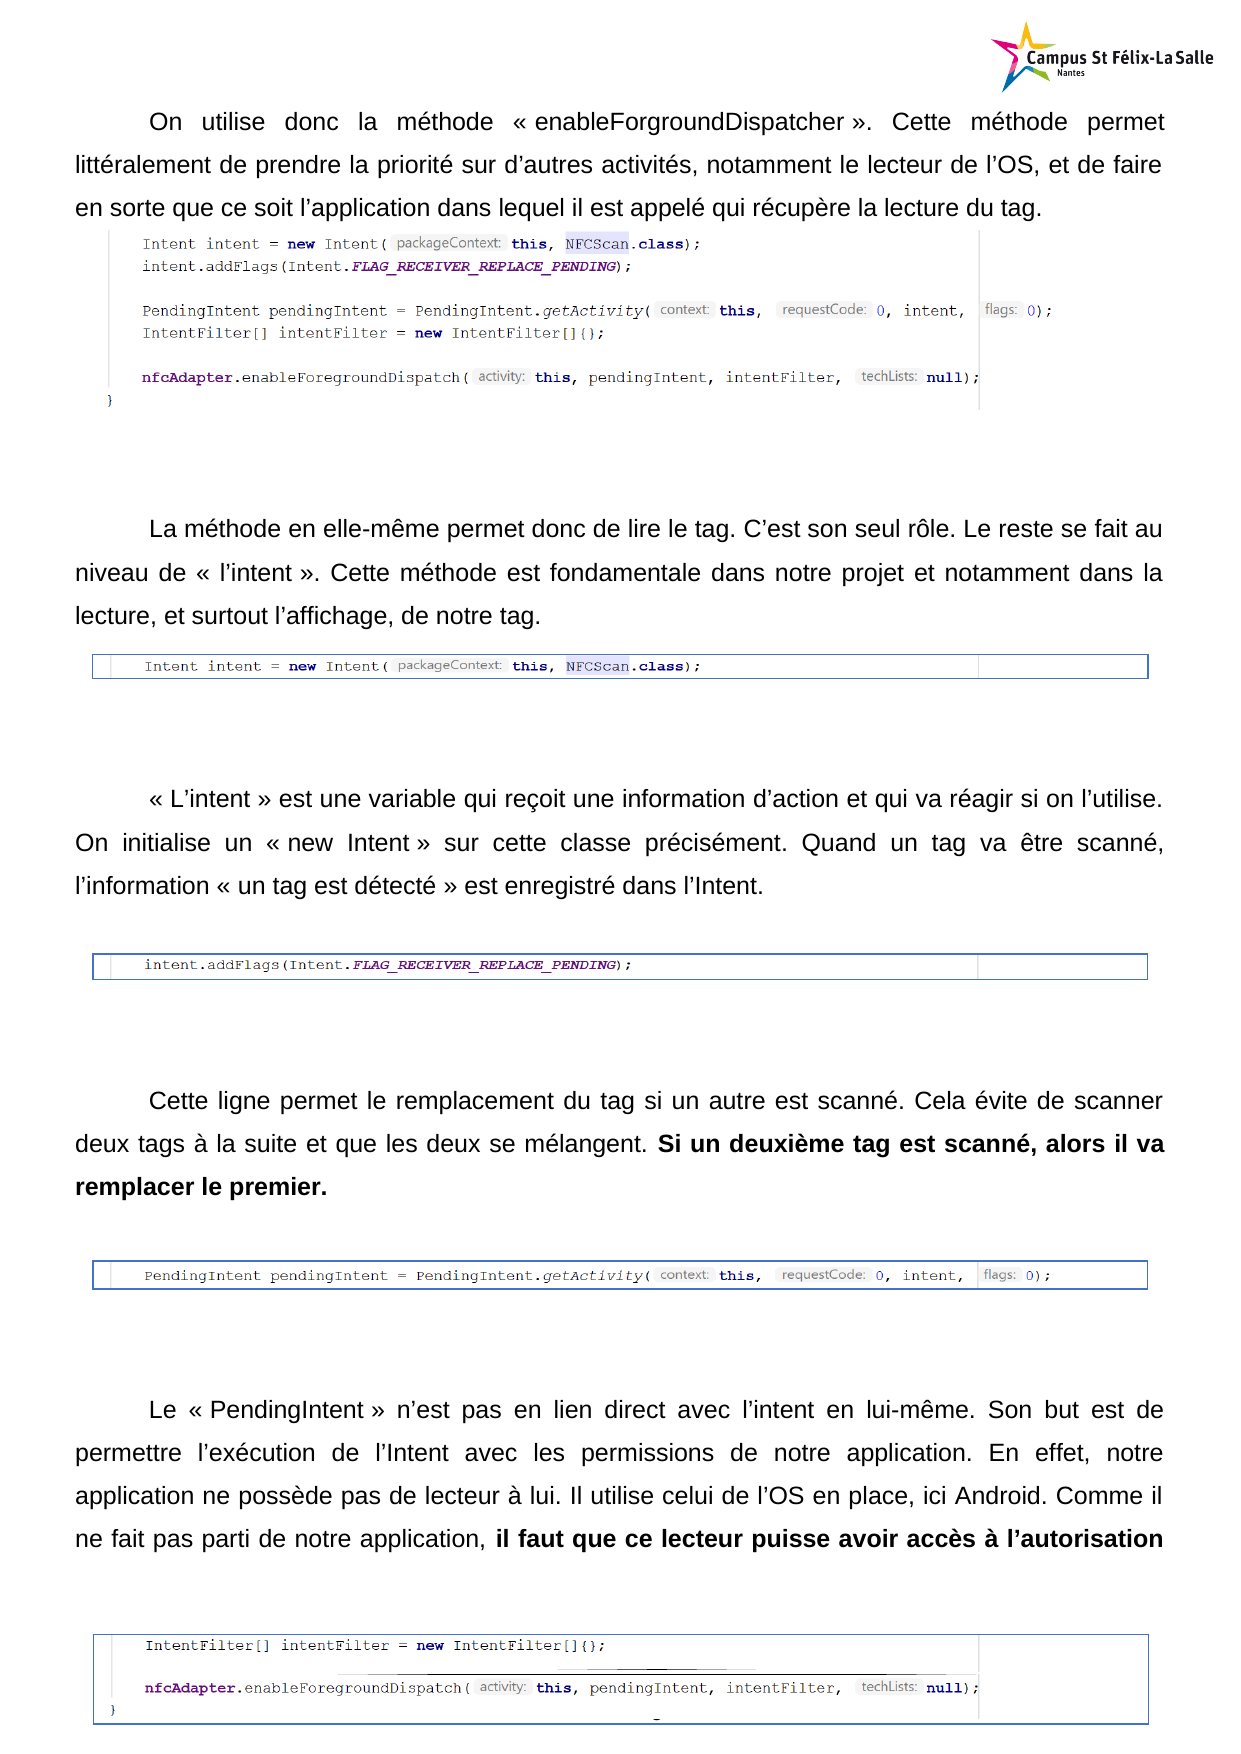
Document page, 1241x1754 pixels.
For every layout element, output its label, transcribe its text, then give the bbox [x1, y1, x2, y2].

text On utilise donc la méthode « enableForgroundDispatcher ». Cette méthode permet littéralement de prendre la priorité sur d’autres activités, notamment le lecteur de l’OS, et de faire en sorte que ce soit l’application dans lequel il est appelé qui récupère la lecture du tag. [75, 75, 1165, 222]
text « L’intent » est une variable qui reçoit une information d’action et qui va réagir si on l’utilise. On initialise un « new Intent » sur cette classe précisément. Quand un tag va être scanné, l’information « un tag est détecté » est enregistré dans l’Intent. [75, 784, 1165, 899]
picture [94, 1262, 1147, 1288]
picture [93, 655, 1147, 678]
picture [91, 230, 1149, 410]
picture [94, 1635, 1148, 1719]
picture [94, 955, 1147, 979]
picture [990, 20, 1214, 93]
text Cette ligne permet le remplacement du tag si un autre est scanné. Cela évite de scanner deux tags à la suite et que les deux se mélangent. Si un deuxième tag est scanné, alors il va remplacer le premier. [75, 1086, 1165, 1201]
text La méthode en elle-même permet donc de lire le tag. C’est son seul rôle. Le reste se fait au niveau de « l’intent ». Cette méthode est fondamentale dans notre projet et notamment dans la lecture, et surtout l’affichage, de notre tag. [75, 514, 1165, 629]
